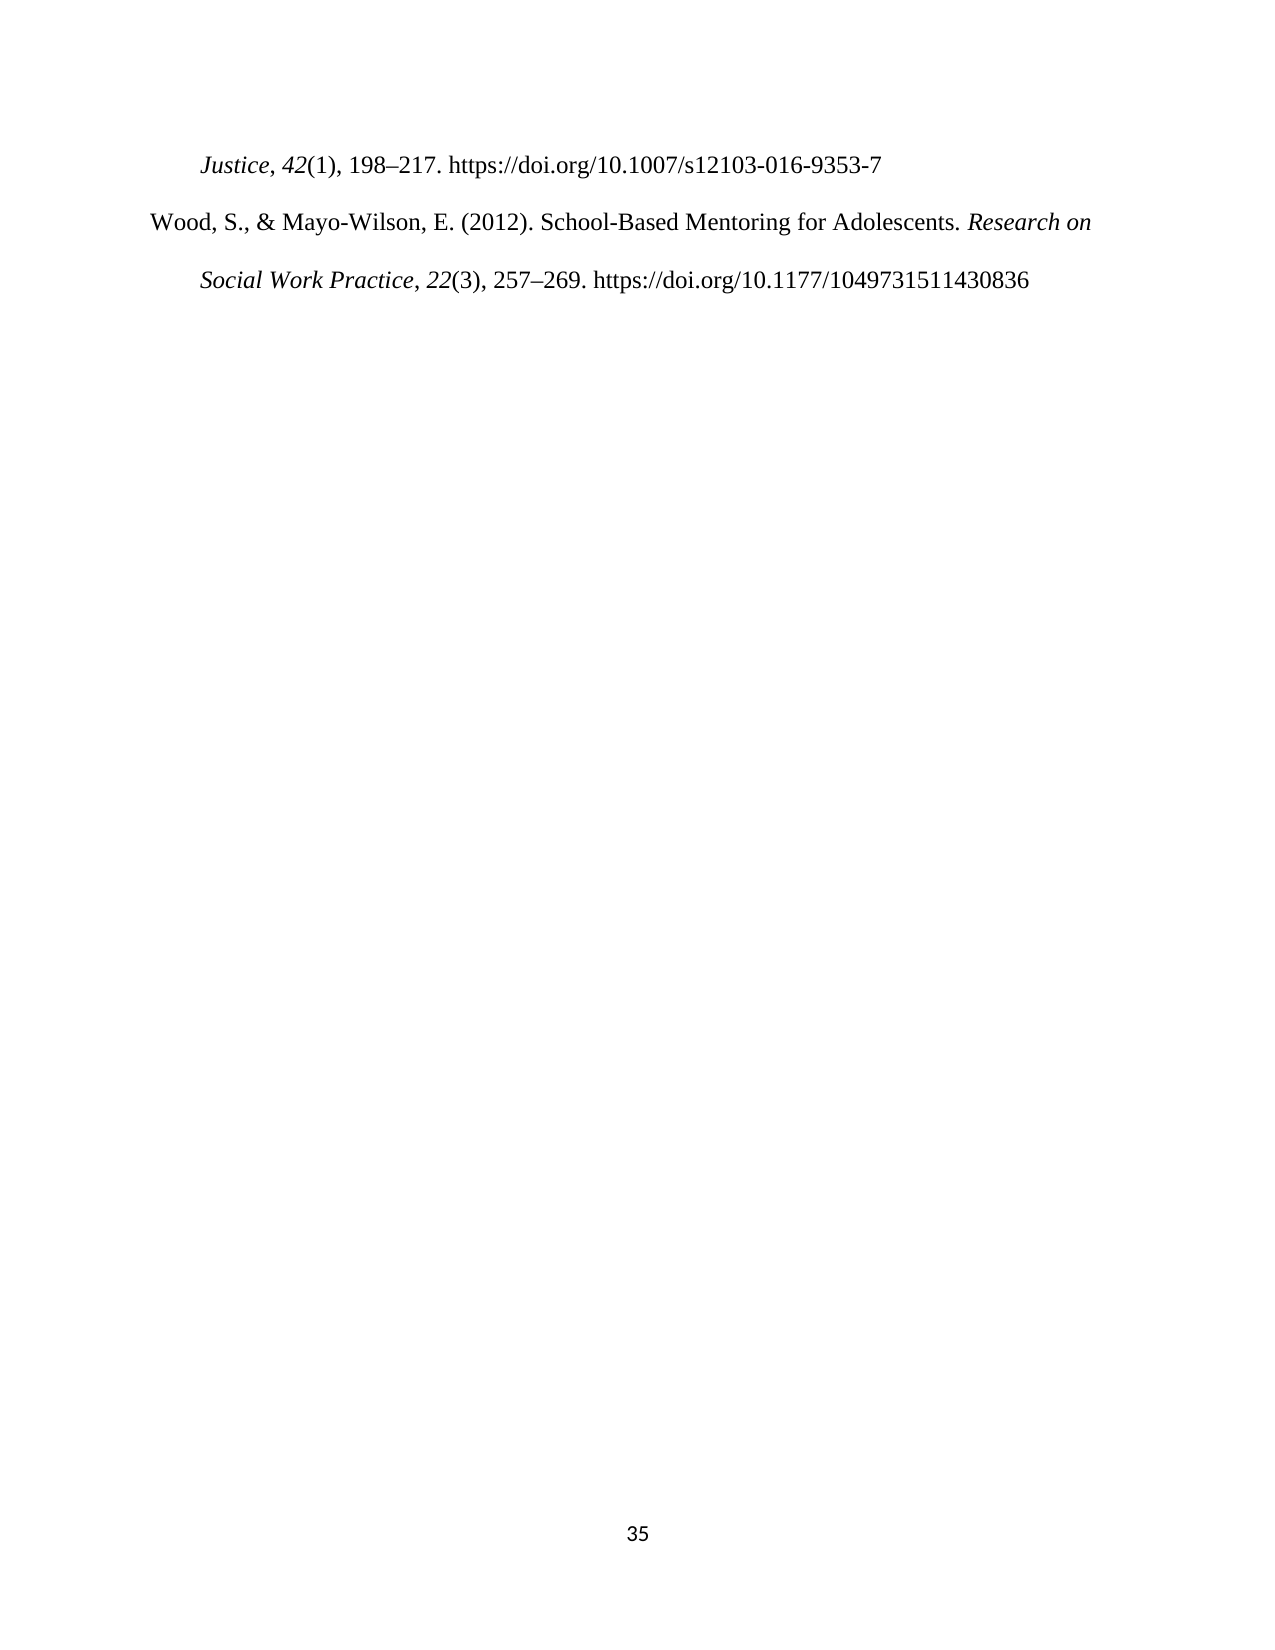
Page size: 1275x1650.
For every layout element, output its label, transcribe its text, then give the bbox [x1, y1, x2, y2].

text Wood, S., & Mayo-Wilson, E. (2012). School-Based Mentoring for Adolescents. Research on Social Work Practice, 22(3), 257–269. https://doi.org/10.1177/1049731511430836 [150, 207, 1125, 294]
